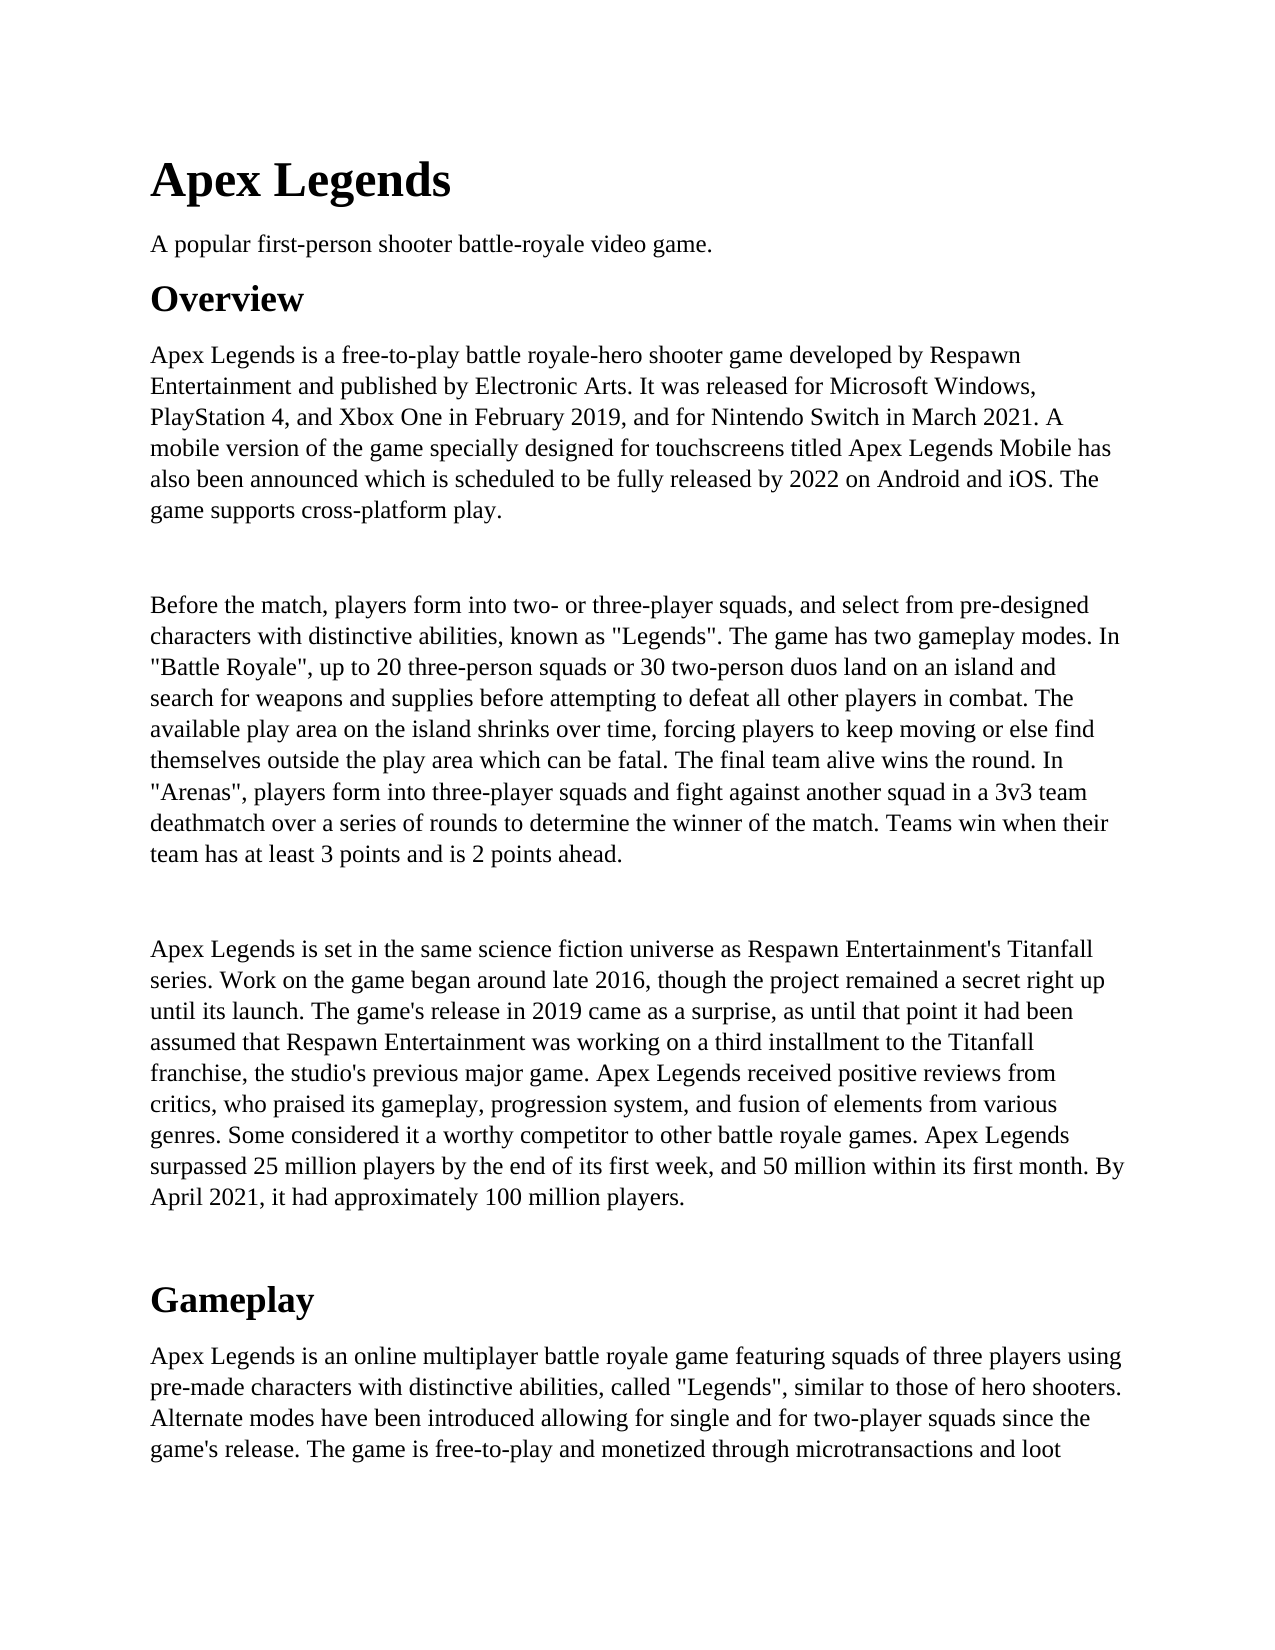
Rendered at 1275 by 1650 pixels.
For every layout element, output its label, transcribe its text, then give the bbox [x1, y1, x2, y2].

text Apex Legends is a free-to-play battle royale-hero shooter game developed by Respawn Entertainment and published by Electronic Arts. It was released for Microsoft Windows, PlayStation 4, and Xbox One in February 2019, and for Nintendo Switch in March 2021. A mobile version of the game specially designed for touchscreens titled Apex Legends Mobile has also been announced which is scheduled to be fully released by 2022 on Android and iOS. The game supports cross-platform play. [150, 340, 1125, 524]
text Gameplay [150, 1278, 1125, 1321]
text Apex Legends is set in the same science fiction universe as Respawn Entertainment's Titanfall series. Work on the game began around late 2016, though the project remained a secret right up until its launch. The game's release in 2019 came as a surprise, as until that point it had been assumed that Respawn Entertainment was working on a third installment to the Titanfall franchise, the studio's previous major game. Apex Legends received positive reviews from critics, who praised its gameplay, progression system, and fusion of elements from various genres. Some considered it a worthy competitor to other battle royale games. Apex Legends surpassed 25 million players by the end of its first week, and 50 million within its first month. By April 2021, it had approximately 100 million players. [150, 934, 1125, 1211]
text Overview [150, 276, 1125, 319]
text Apex Legends [150, 150, 1125, 207]
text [150, 1341, 1125, 1463]
text A popular first-person shooter battle-royale video game. [150, 229, 1125, 257]
text Before the match, players form into two- or three-player squads, and select from pre-designed characters with distinctive abilities, known as "Legends". The game has two gameplay modes. In "Battle Royale", up to 20 three-person squads or 30 two-person duos land on an island and search for weapons and supplies before attempting to defeat all other players in combat. The available play area on the island shrinks over time, forcing players to keep moving or else find themselves outside the play area which can be fatal. The final team alive wins the round. In "Arenas", players form into three-player squads and fight against another squad in a 3v3 team deathmatch over a series of rounds to determine the winner of the match. Teams win when their team has at least 3 points and is 2 points ahead. [150, 590, 1125, 867]
